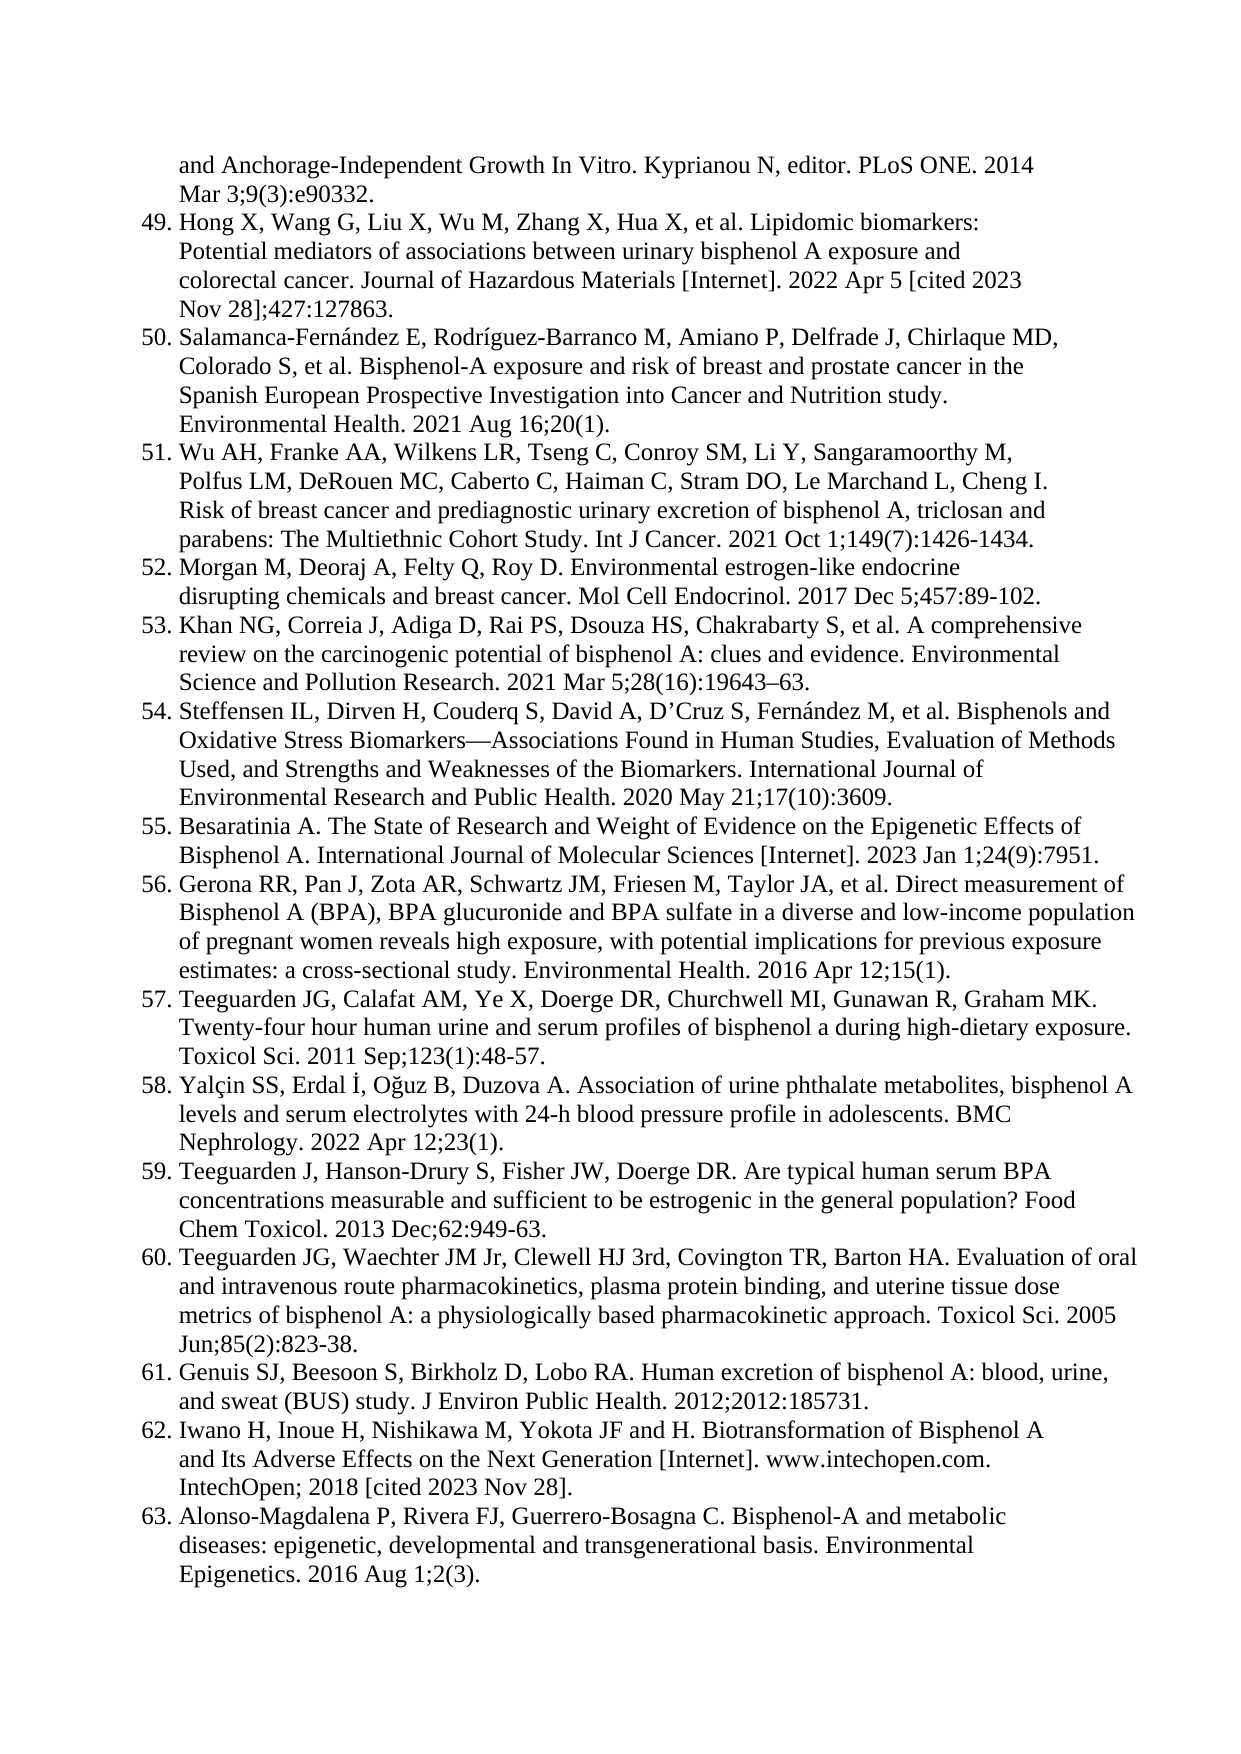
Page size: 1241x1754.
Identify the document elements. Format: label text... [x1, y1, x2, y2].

list Alonso-Magdalena P, Rivera FJ, Guerrero-Bosagna C. Bisphenol-A and metabolic diseases: epigenetic, developmental and transgenerational basis. Environmental Epigenetics. 2016 Aug 1;2(3). [141, 1501, 1063, 1587]
list Besaratinia A. The State of Research and Weight of Evidence on the Epigenetic Effects of Bisphenol A. International Journal of Molecular Sciences [Internet]. 2023 Jan 1;24(9):7951. [141, 811, 1138, 869]
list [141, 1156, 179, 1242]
list Morgan M, Deoraj A, Felty Q, Roy D. Environmental estrogen-like endocrine disrupting chemicals and breast cancer. Mol Cell Endocrinol. 2017 Dec 5;457:89-102. [141, 552, 1063, 610]
list Hong X, Wang G, Liu X, Wu M, Zhang X, Hua X, et al. Lipidomic biomarkers: Potential mediators of associations between urinary bisphenol A exposure and colorectal cancer. Journal of Hazardous Materials [Internet]. 2022 Apr 5 [cited 2023 Nov 28];427:127863. [141, 207, 1063, 322]
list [141, 150, 1063, 207]
list Wu AH, Franke AA, Wilkens LR, Tseng C, Conroy SM, Li Y, Sangaramoorthy M, Polfus LM, DeRouen MC, Caberto C, Haiman C, Stram DO, Le Marchand L, Cheng I. Risk of breast cancer and prediagnostic urinary excretion of bisphenol A, triclosan and parabens: The Multiethnic Cohort Study. Int J Cancer. 2021 Oct 1;149(7):1426-1434. [141, 437, 1063, 552]
list Teeguarden JG, Waechter JM Jr, Clewell HJ 3rd, Covington TR, Barton HA. Evaluation of oral and intravenous route pharmacokinetics, plasma protein binding, and uterine tissue dose metrics of bisphenol A: a physiologically based pharmacokinetic approach. Toxicol Sci. 2005 Jun;85(2):823-38. [141, 1242, 1138, 1357]
list Salamanca-Fernández E, Rodríguez-Barranco M, Amiano P, Delfrade J, Chirlaque MD, Colorado S, et al. Bisphenol-A exposure and risk of breast and prostate cancer in the Spanish European Prospective Investigation into Cancer and Nutrition study. Environmental Health. 2021 Aug 16;20(1). [141, 322, 1063, 437]
list Khan NG, Correia J, Adiga D, Rai PS, Dsouza HS, Chakrabarty S, et al. A comprehensive review on the carcinogenic potential of bisphenol A: clues and evidence. Environmental Science and Pollution Research. 2021 Mar 5;28(16):19643–63. [141, 610, 1138, 696]
list Teeguarden J, Hanson-Drury S, Fisher JW, Doerge DR. Are typical human serum BPA concentrations measurable and sufficient to be estrogenic in the general population? Food Chem Toxicol. 2013 Dec;62:949-63. [547, 1156, 1138, 1242]
list Teeguarden JG, Calafat AM, Ye X, Doerge DR, Churchwell MI, Gunawan R, Graham MK. Twenty-four hour human urine and serum profiles of bisphenol a during high-dietary exposure. Toxicol Sci. 2011 Sep;123(1):48-57. [141, 984, 1138, 1070]
list Iwano H, Inoue H, Nishikawa M, Yokota JF and H. Biotransformation of Bisphenol A and Its Adverse Effects on the Next Generation [Internet]. www.intechopen.com. IntechOpen; 2018 [cited 2023 Nov 28]. [141, 1415, 1063, 1501]
list Genuis SJ, Beesoon S, Birkholz D, Lobo RA. Human excretion of bisphenol A: blood, urine, and sweat (BUS) study. J Environ Public Health. 2012;2012:185731. [141, 1357, 1138, 1415]
list Steffensen IL, Dirven H, Couderq S, David A, D’Cruz S, Fernández M, et al. Bisphenols and Oxidative Stress Biomarkers—Associations Found in Human Studies, Evaluation of Methods Used, and Strengths and Weaknesses of the Biomarkers. International Journal of Environmental Research and Public Health. 2020 May 21;17(10):3609. [141, 696, 1138, 811]
list Gerona RR, Pan J, Zota AR, Schwartz JM, Friesen M, Taylor JA, et al. Direct measurement of Bisphenol A (BPA), BPA glucuronide and BPA sulfate in a diverse and low-income population of pregnant women reveals high exposure, with potential implications for previous exposure estimates: a cross-sectional study. Environmental Health. 2016 Apr 12;15(1). [141, 869, 1138, 984]
list Yalçin SS, Erdal İ, Oğuz B, Duzova A. Association of urine phthalate metabolites, bisphenol A levels and serum electrolytes with 24-h blood pressure profile in adolescents. BMC Nephrology. 2022 Apr 12;23(1). [141, 1070, 1138, 1156]
